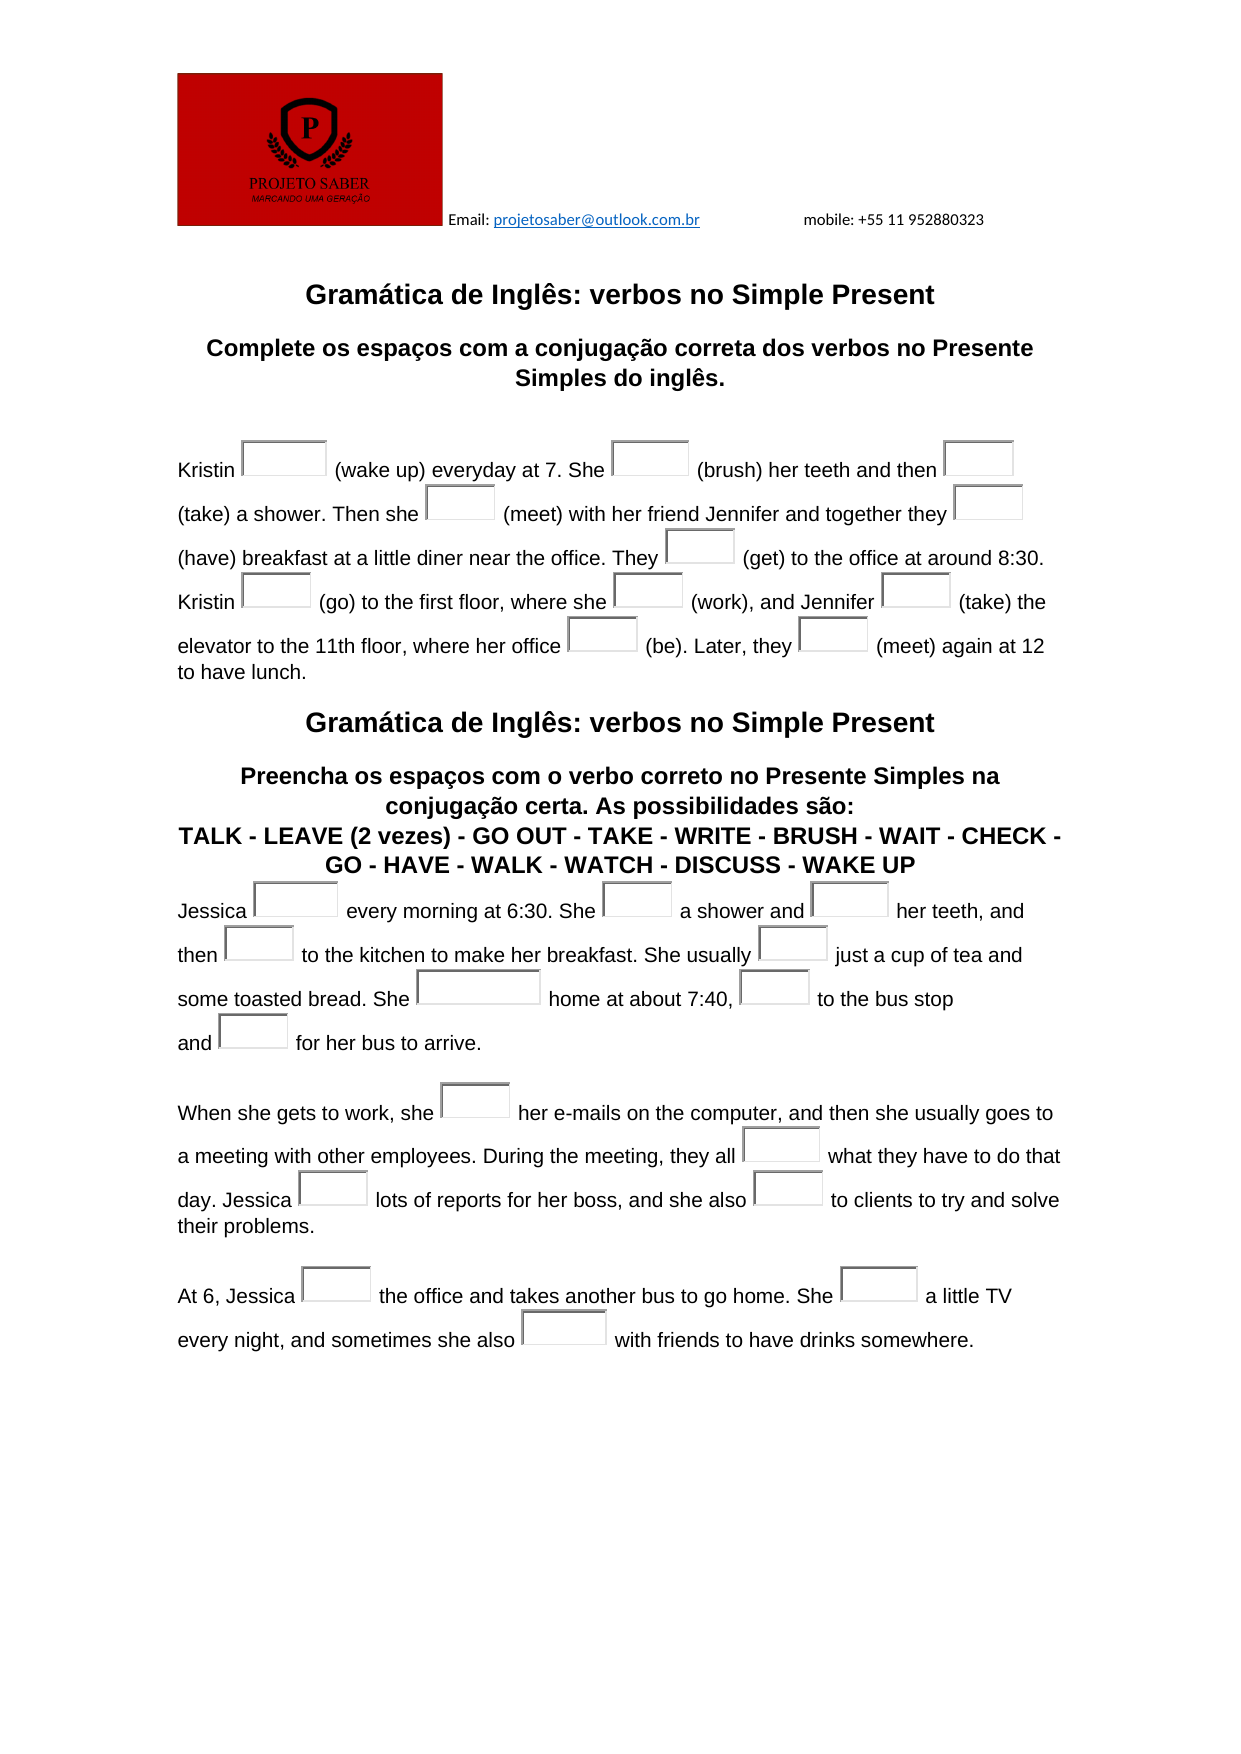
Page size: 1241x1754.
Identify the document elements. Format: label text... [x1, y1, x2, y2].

subtitle Complete os espaços com a conjugação correta dos verbos no Presente Simples do inglês. [177, 334, 1063, 391]
subtitle Gramática de Inglês: verbos no Simple Present [177, 706, 1063, 739]
text Jessica every morning at 6:30. She a shower and her teeth, and then to the kitchen to make her breakfast. She usually just a cup of tea and some toasted bread. She home at about 7:40, to the bus stop and for her bus to arrive. When she gets to work, she her e-mails on the computer, and then she usually goes to a meeting with other employees. During the meeting, they all what they have to do that day. Jessica lots of reports for her boss, and she also to clients to try and solve their problems. At 6, Jessica the office and takes another bus to go home. She a little TV every night, and sometimes she also with friends to have drinks somewhere. [177, 881, 1063, 1351]
text Kristin (wake up) everyday at 7. She (brush) her teeth and then (take) a shower. Then she (meet) with her friend Jennifer and together they (have) breakfast at a little diner near the office. They (get) to the office at around 8:30. Kristin (go) to the first floor, where she (work), and Jennifer (take) the elevator to the 11th floor, where her office (be). Later, they (meet) again at 12 to have lunch. [177, 440, 1063, 683]
subtitle Gramática de Inglês: verbos no Simple Present [177, 278, 1063, 311]
picture [177, 73, 443, 226]
subtitle Preencha os espaços com o verbo correto no Presente Simples na conjugação certa. As possibilidades são: TALK - LEAVE (2 vezes) - GO OUT - TAKE - WRITE - BRUSH - WAIT - CHECK - GO - HAVE - WALK - WATCH - DISCUSS - WAKE UP [177, 762, 1063, 879]
